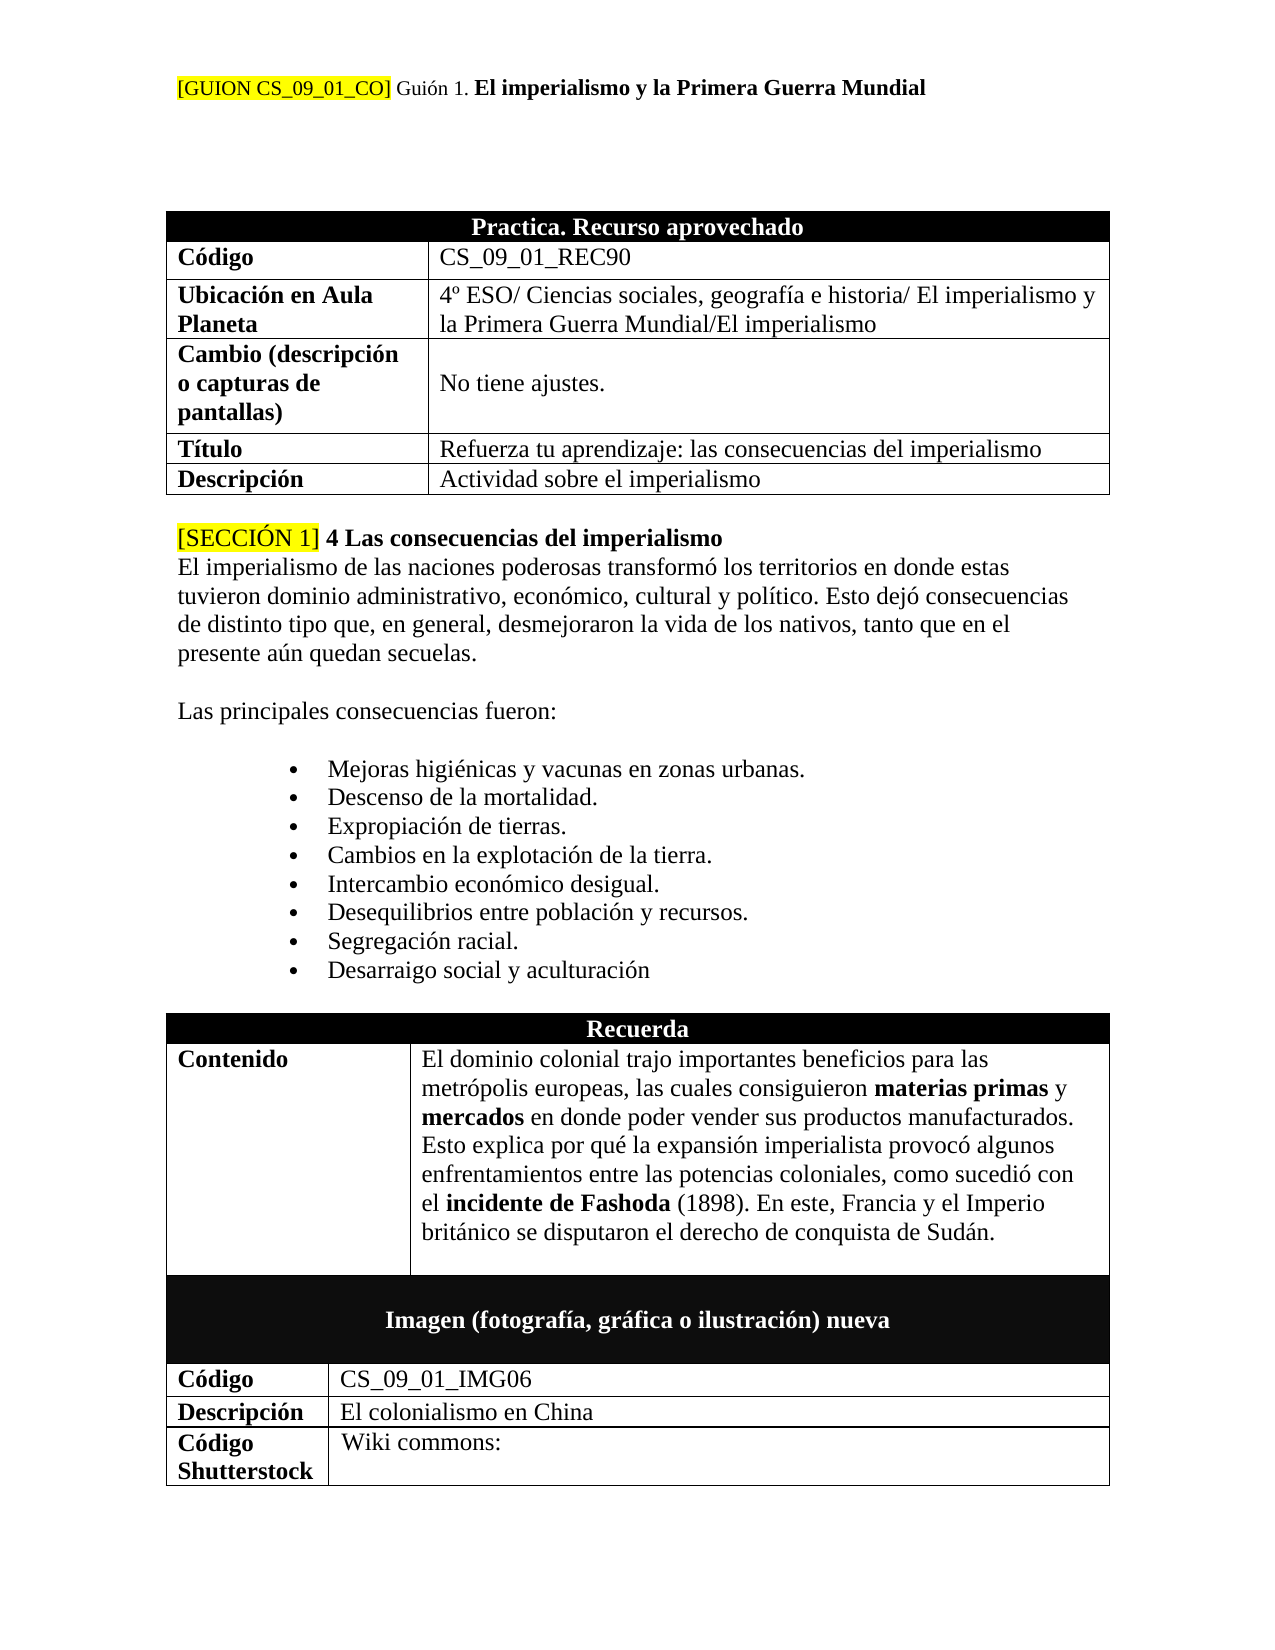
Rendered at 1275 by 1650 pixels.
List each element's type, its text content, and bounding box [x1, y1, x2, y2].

table_cell Descripción [167, 1397, 328, 1426]
table_cell Código [167, 242, 428, 279]
list Expropiación de tierras. [290, 811, 1098, 840]
table_cell Código Shutterstock (o URL o la ruta en AulaPlaneta) [167, 1428, 328, 1485]
table_cell Refuerza tu aprendizaje: las consecuencias del imperialismo [429, 434, 1109, 463]
table_cell Actividad sobre el imperialismo [429, 464, 1109, 493]
table_cell Cambio (descripción o capturas de pantallas) [167, 339, 428, 433]
text [SECCIÓN 1] 4 Las consecuencias del imperialismo [319, 523, 1098, 552]
table_cell El colonialismo en China [329, 1397, 1109, 1426]
table_cell Descripción [167, 464, 428, 493]
table_cell CS_09_01_REC90 [429, 242, 1109, 279]
table_cell 4º ESO/ Ciencias sociales, geografía e historia/ El imperialismo y la Primera Guerra Mundial/El imperialismo [429, 280, 1109, 338]
list Intercambio económico desigual. [290, 869, 1098, 897]
list Descenso de la mortalidad. [290, 782, 1098, 811]
list Cambios en la explotación de la tierra. [290, 840, 1098, 869]
list Desequilibrios entre población y recursos. [290, 897, 1098, 926]
list Mejoras higiénicas y vacunas en zonas urbanas. [290, 754, 1098, 782]
table_header Practica. Recurso aprovechado [167, 212, 1109, 241]
text Las principales consecuencias fueron: [177, 696, 1098, 724]
table_cell Wiki commons: http://commons.wikimedia.org/wiki/File:China_imperialism_cartoon.jpg [329, 1428, 1109, 1485]
table_header Recuerda [167, 1014, 1109, 1043]
table_cell CS_09_01_IMG06 [329, 1364, 1109, 1396]
table_cell El dominio colonial trajo importantes beneficios para las metrópolis europeas, las cuales consiguieron materias primas y mercados en donde poder vender sus productos manufacturados. Esto explica por qué la expansión imperialista provocó algunos enfrentamientos entre las potencias coloniales, como sucedió con el incidente de Fashoda (1898). En este, Francia y el Imperio británico se disputaron el derecho de conquista de Sudán. [411, 1044, 1109, 1274]
table_cell No tiene ajustes. [429, 339, 1109, 433]
table_cell Ubicación en Aula Planeta [167, 280, 428, 338]
table_cell Imagen (fotografía, gráfica o ilustración) nueva [167, 1276, 1109, 1363]
table_cell Contenido [167, 1044, 410, 1274]
list Desarraigo social y aculturación [290, 955, 1098, 984]
list Segregación racial. [290, 926, 1098, 955]
text El imperialismo de las naciones poderosas transformó los territorios en donde estas tuvieron dominio administrativo, económico, cultural y político. Esto dejó consecuencias de distinto tipo que, en general, desmejoraron la vida de los nativos, tanto que en el presente aún quedan secuelas. [177, 552, 1098, 667]
table_cell Título [167, 434, 428, 463]
table_cell Código [167, 1364, 328, 1396]
